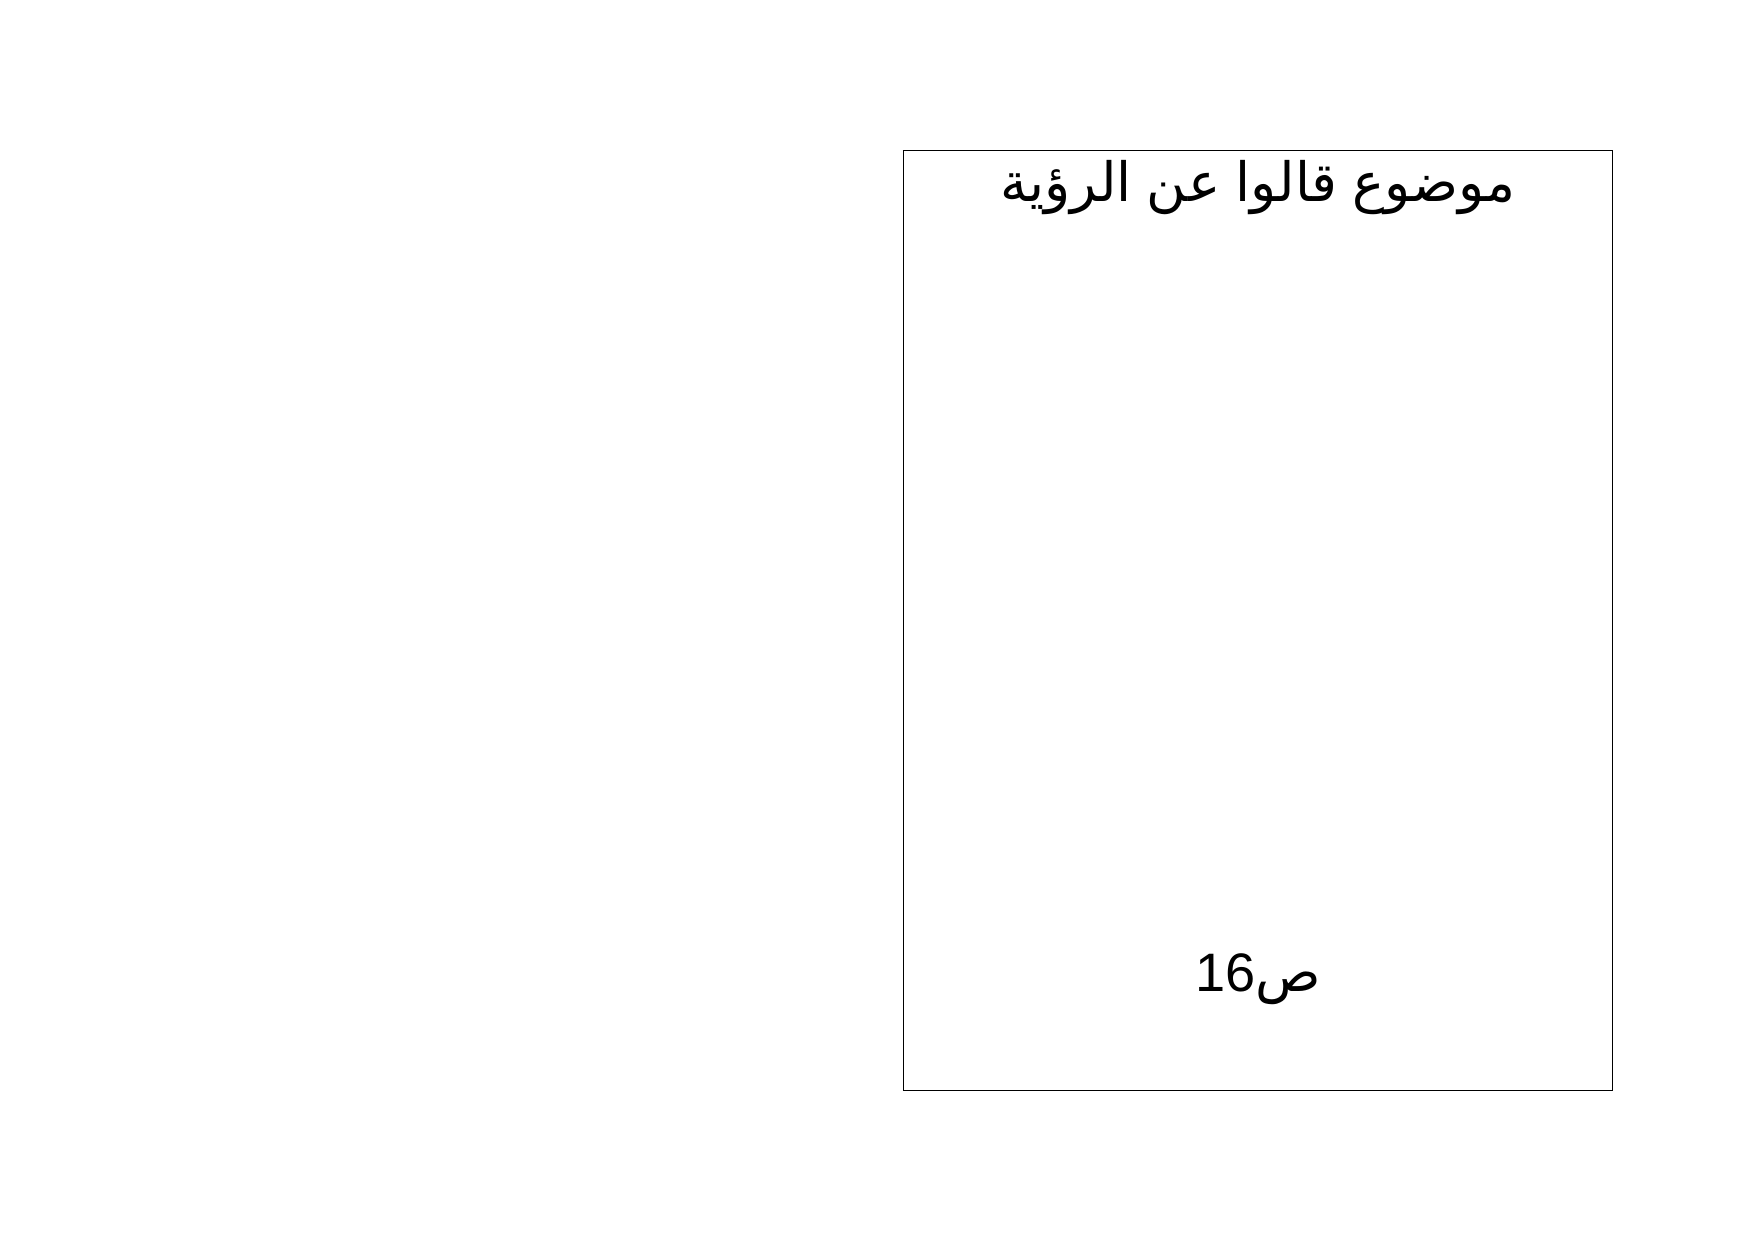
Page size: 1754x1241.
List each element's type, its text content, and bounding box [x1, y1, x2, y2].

table_cell موضوع قالوا عن الرؤية ص16 [904, 151, 1612, 1090]
